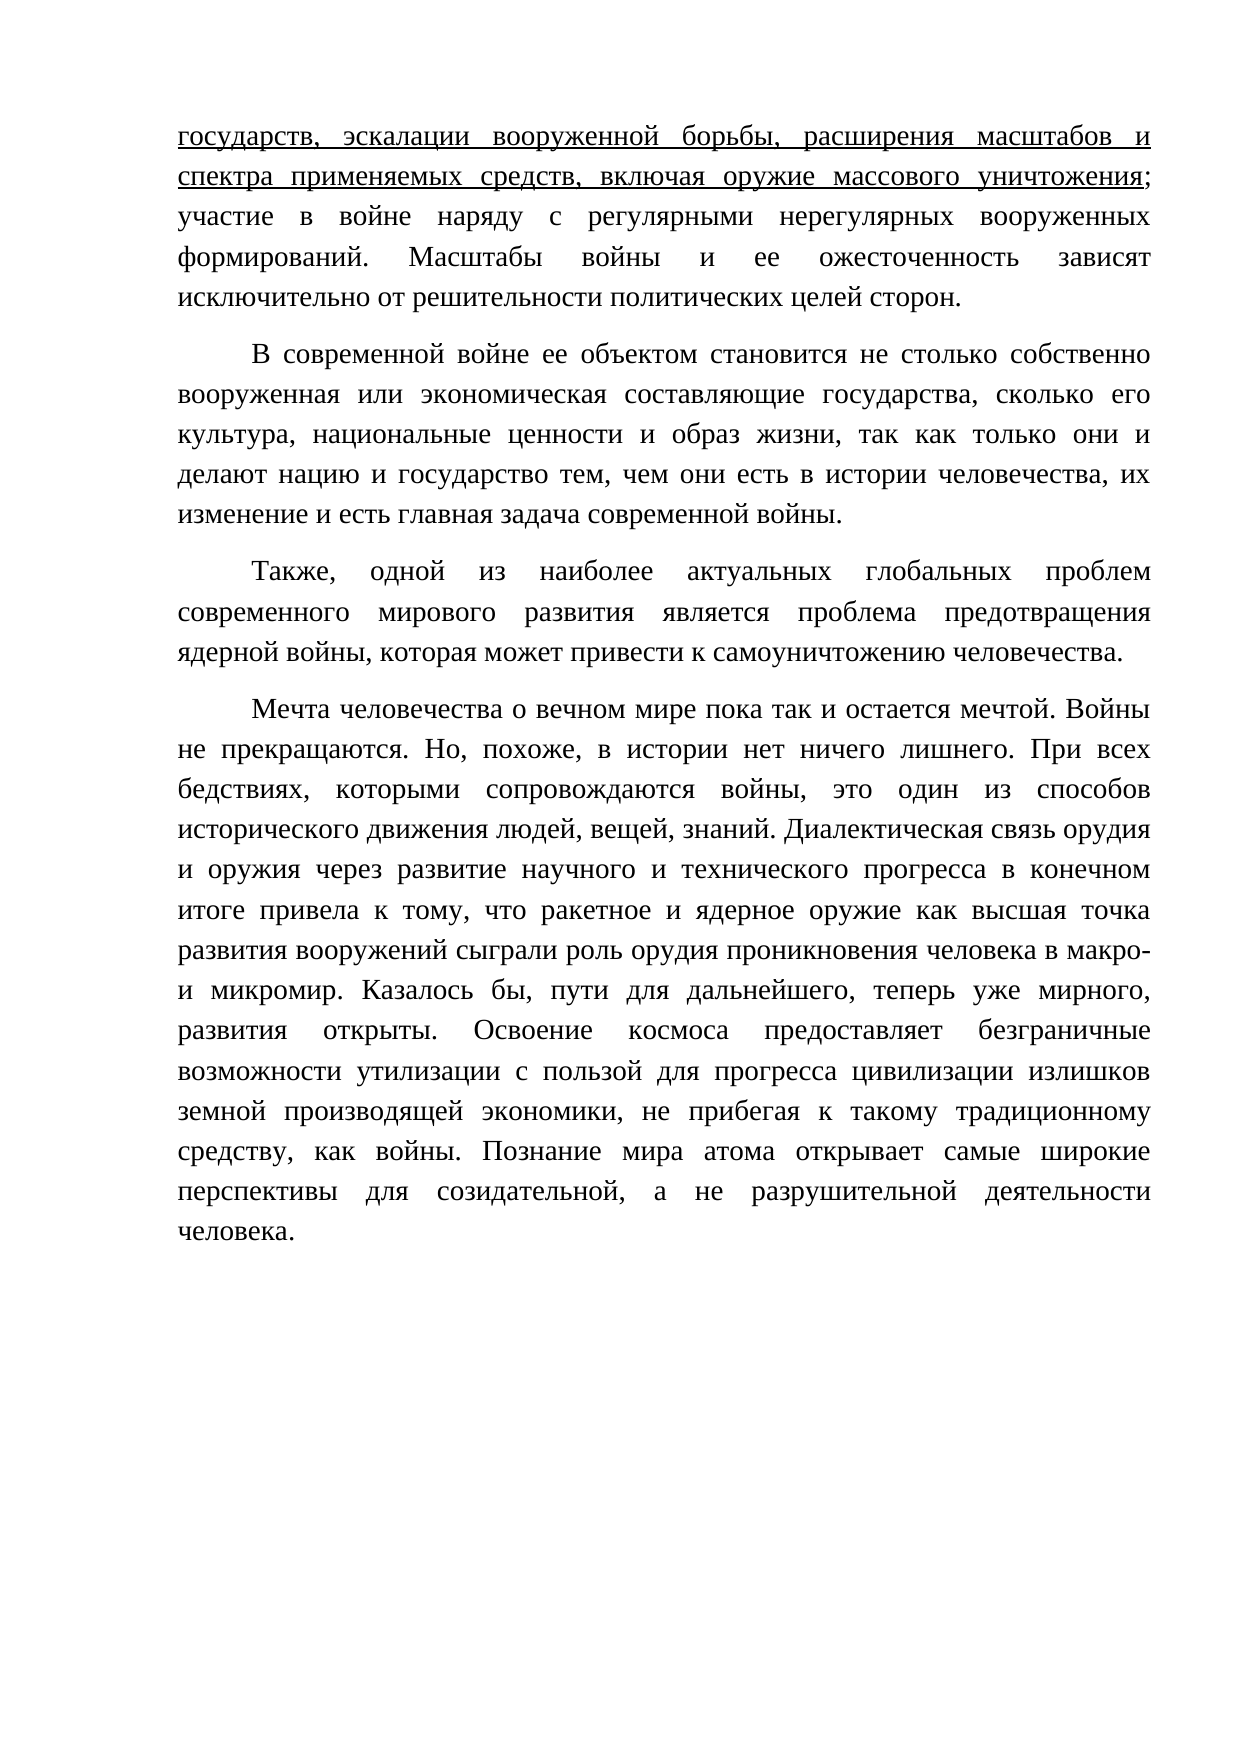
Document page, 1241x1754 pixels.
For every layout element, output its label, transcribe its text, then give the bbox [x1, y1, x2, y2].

text Мечта человечества о вечном мире пока так и остается мечтой. Войны не прекращаются. Но, похоже, в истории нет ничего лишнего. При всех бедствиях, которыми сопровождаются войны, это один из способов исторического движения людей, вещей, знаний. Диалектическая связь орудия и оружия через развитие научного и технического прогресса в конечном итоге привела к тому, что ракетное и ядерное оружие как высшая точка развития вооружений сыграли роль орудия проникновения человека в макро- и микромир. Казалось бы, пути для дальнейшего, теперь уже мирного, развития открыты. Освоение космоса предоставляет безграничные возможности утилизации с пользой для прогресса цивилизации излишков земной производящей экономики, не прибегая к такому традиционному средству, как войны. Познание мира атома открывает самые широкие перспективы для созидательной, а не разрушительной деятельности человека. [177, 691, 1152, 1247]
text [177, 118, 1152, 312]
text Также, одной из наиболее актуальных глобальных проблем современного мирового развития является проблема предотвращения ядерной войны, которая может привести к самоуничтожению человечества. [177, 553, 1152, 667]
text В современной войне ее объектом становится не столько собственно вооруженная или экономическая составляющие государства, сколько его культура, национальные ценности и образ жизни, так как только они и делают нацию и государство тем, чем они есть в истории человечества, их изменение и есть главная задача современной войны. [177, 336, 1152, 530]
